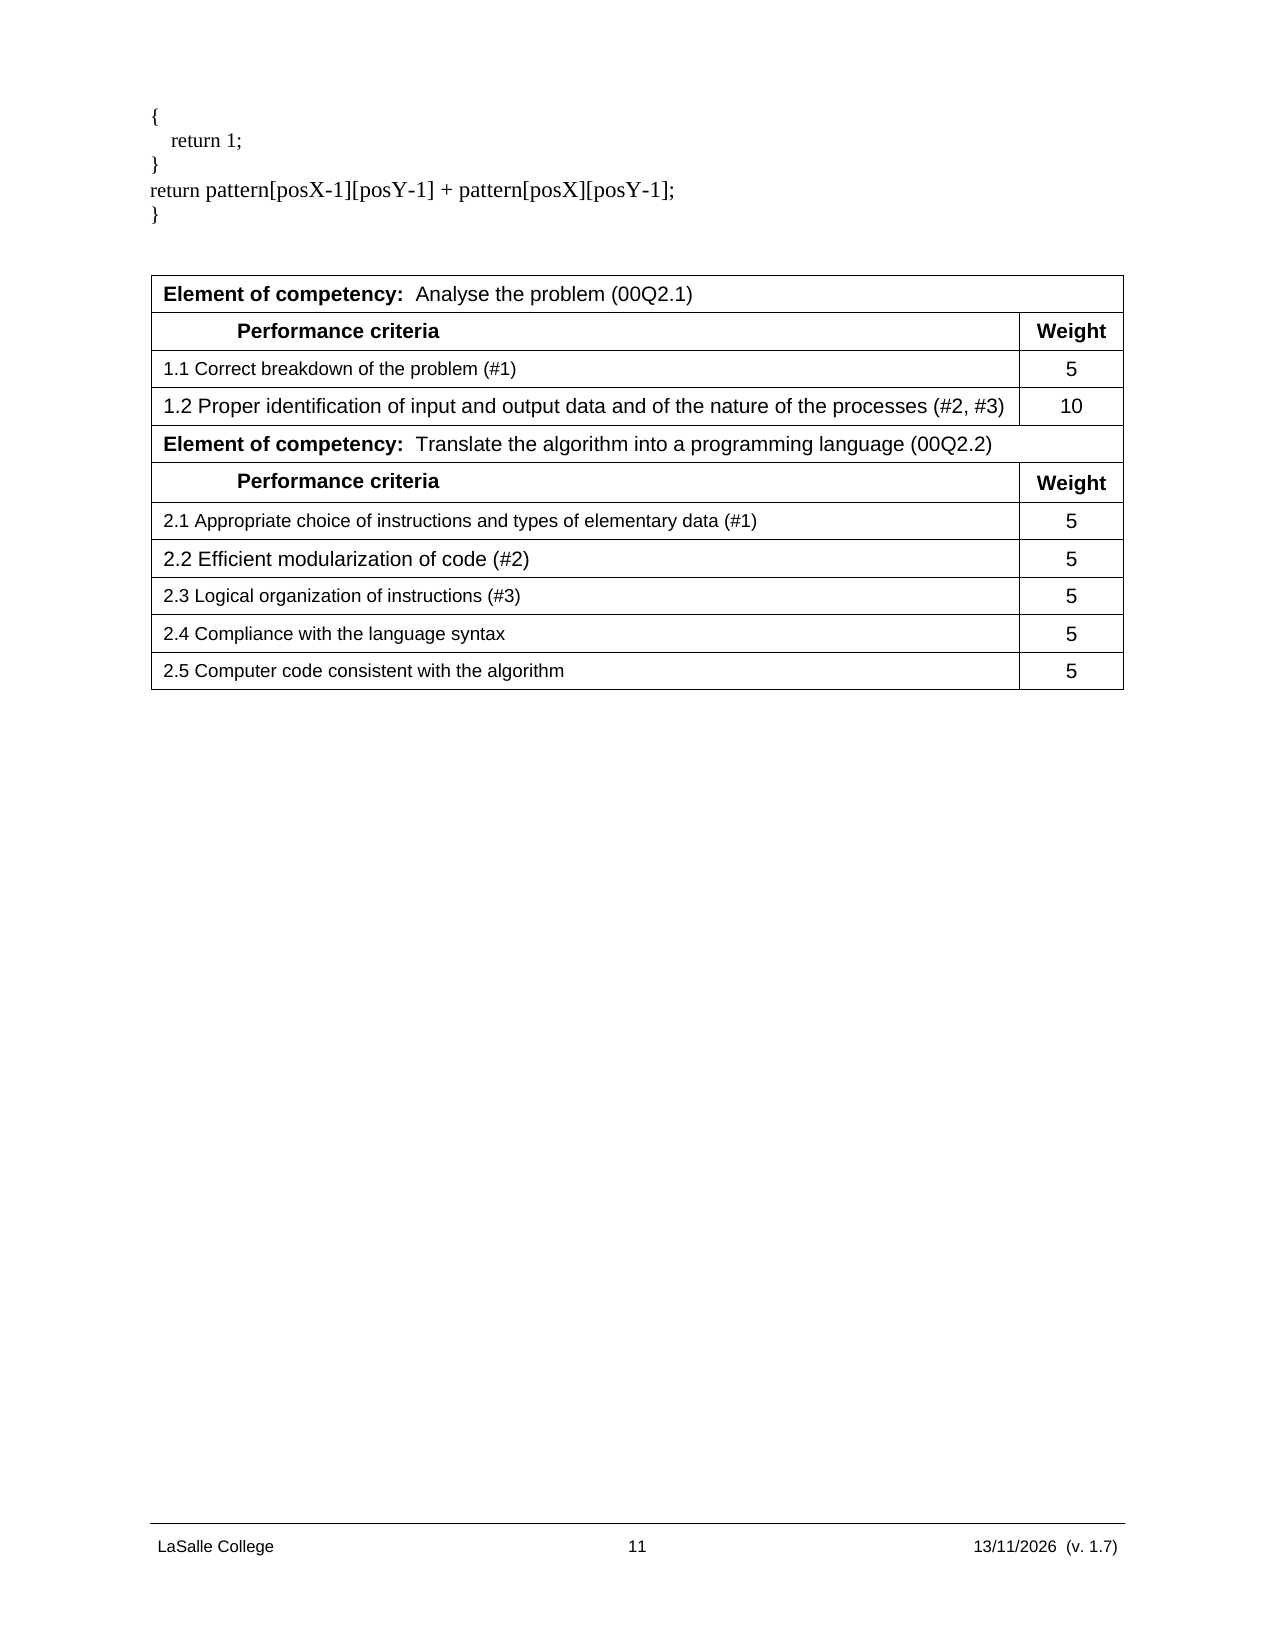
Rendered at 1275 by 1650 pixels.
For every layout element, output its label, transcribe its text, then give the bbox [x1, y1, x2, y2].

table_cell 2.3 Logical organization of instructions (#3) [152, 578, 1019, 614]
text return pattern[posX-1][posY-1] + pattern[posX][posY-1]; [150, 176, 1125, 202]
table_cell 2.5 Computer code consistent with the algorithm [152, 653, 1019, 689]
table_cell 1.2 Proper identification of input and output data and of the nature of the processes (#2, #3) [152, 388, 1019, 424]
table_cell Element of competency: Translate the algorithm into a programming language (00Q2.2) [152, 426, 1123, 462]
table_cell 2.2 Efficient modularization of code (#2) [152, 540, 1019, 577]
table_cell Performance criteria [152, 463, 1019, 502]
table_cell 10 [1020, 388, 1123, 424]
table_cell 5 [1020, 503, 1123, 539]
text } [150, 152, 1125, 176]
table_cell 5 [1020, 351, 1123, 387]
text } [150, 202, 1125, 226]
table_cell 2.1 Appropriate choice of instructions and types of elementary data (#1) [152, 503, 1019, 539]
table_cell 2.4 Compliance with the language syntax [152, 615, 1019, 652]
table_cell Weight [1020, 463, 1123, 502]
table_cell 5 [1020, 540, 1123, 577]
table_cell 5 [1020, 653, 1123, 689]
text return 1; [150, 128, 1125, 152]
table_cell 1.1 Correct breakdown of the problem (#1) [152, 351, 1019, 387]
table_cell Weight [1020, 313, 1123, 349]
table_cell 5 [1020, 615, 1123, 652]
table_header Element of competency: Analyse the problem (00Q2.1) [152, 276, 1123, 312]
table_cell Performance criteria [152, 313, 1019, 349]
table_cell 5 [1020, 578, 1123, 614]
text { [150, 104, 1125, 128]
